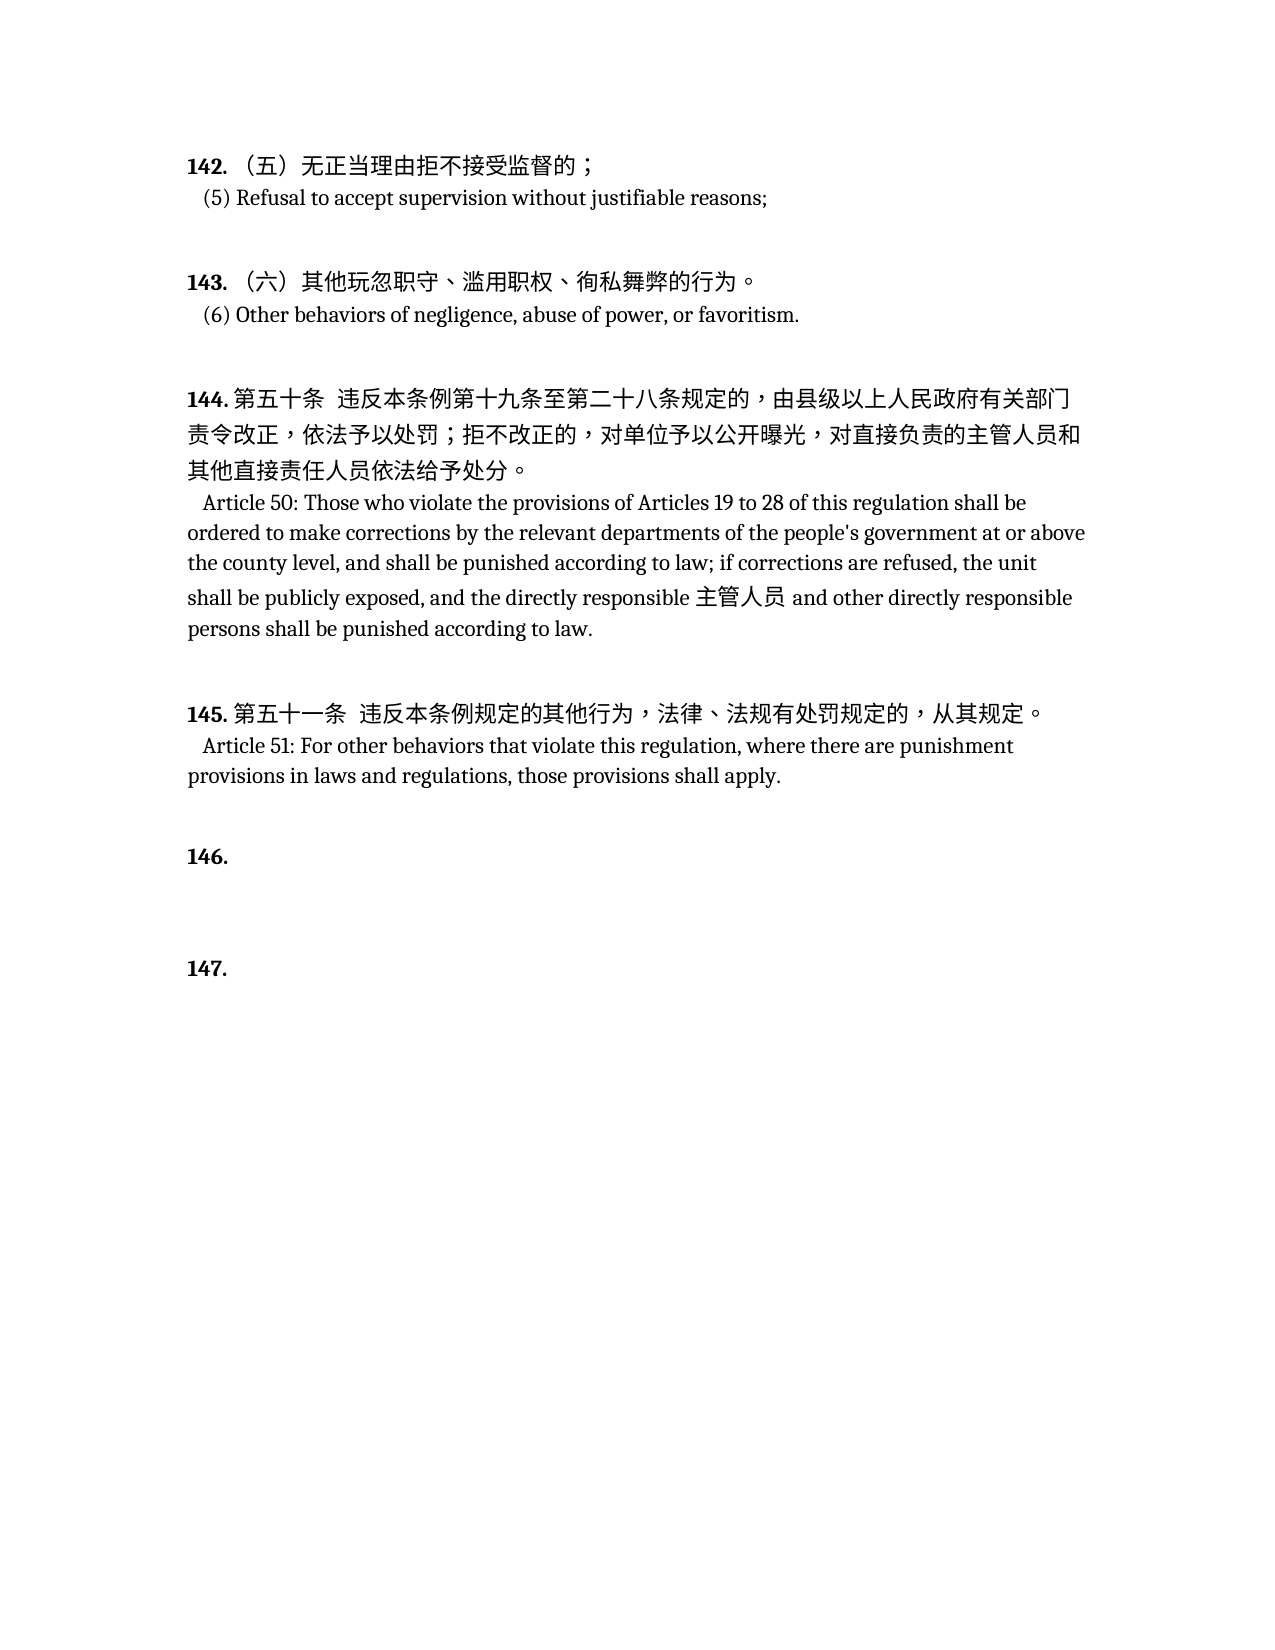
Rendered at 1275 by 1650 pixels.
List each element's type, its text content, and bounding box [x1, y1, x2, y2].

text 142. （五）无正当理由拒不接受监督的； (5) Refusal to accept supervision without justifiable reasons; [187, 150, 1087, 242]
text 147. [187, 956, 1087, 1042]
text 144. 第五十条 违反本条例第十九条至第二十八条规定的，由县级以上人民政府有关部门责令改正，依法予以处罚；拒不改正的，对单位予以公开曝光，对直接负责的主管人员和其他直接责任人员依法给予处分。 Article 50: Those who violate the provisions of Articles 19 to 28 of this regulation shall be ordered to make corrections by the relevant departments of the people's government at or above the county level, and shall be punished according to law; if corrections are refused, the unit shall be publicly exposed, and the directly responsible主管人员 and other directly responsible persons shall be punished according to law. [187, 383, 1087, 673]
text 145. 第五十一条 违反本条例规定的其他行为，法律、法规有处罚规定的，从其规定。 Article 51: For other behaviors that violate this regulation, where there are punishment provisions in laws and regulations, those provisions shall apply. [187, 697, 1087, 819]
text 143. （六）其他玩忽职守、滥用职权、徇私舞弊的行为。 (6) Other behaviors of negligence, abuse of power, or favoritism. [187, 266, 1087, 358]
text 146. [187, 844, 1087, 931]
